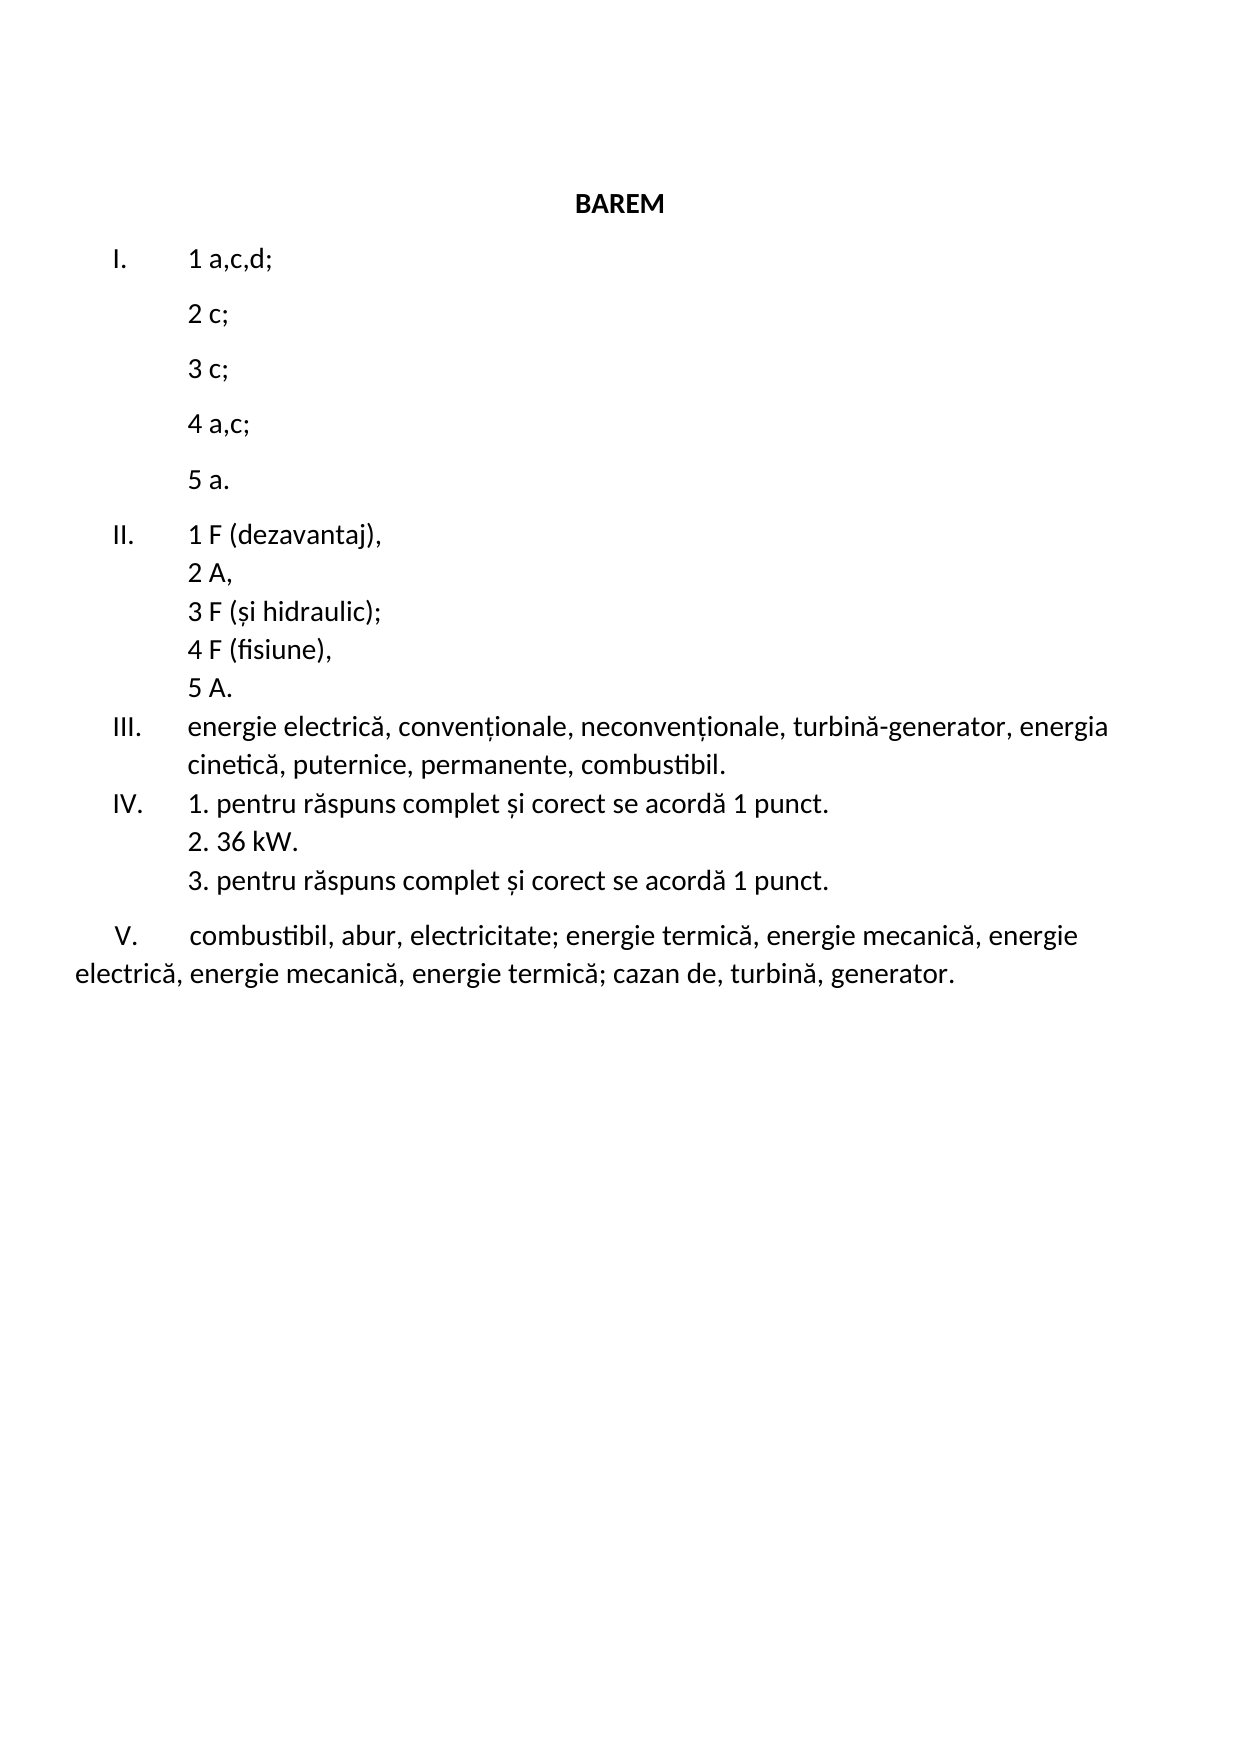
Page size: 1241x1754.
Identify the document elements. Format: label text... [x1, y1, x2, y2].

list 5 A. [187, 669, 1165, 705]
list 4 F (fisiune), [187, 631, 1165, 667]
list 3. pentru răspuns complet și corect se acordă 1 punct. [187, 862, 1165, 897]
text BAREM [75, 185, 1165, 221]
list 2 A, [187, 554, 1165, 590]
list 1. pentru răspuns complet și corect se acordă 1 punct. [112, 785, 1165, 821]
list 1 a,c,d; [112, 240, 1165, 276]
list 3 F (și hidraulic); [187, 593, 1165, 628]
text 2 c; [150, 295, 1165, 331]
text 4 a,c; [150, 406, 1165, 441]
text 5 a. [150, 461, 1165, 496]
list 1 F (dezavantaj), [112, 516, 1165, 551]
list 2. 36 kW. [187, 823, 1165, 859]
text 3 c; [150, 351, 1165, 386]
text V. combustibil, abur, electricitate; energie termică, energie mecanică, energie electrică, energie mecanică, energie termică; cazan de, turbină, generator. [75, 917, 1165, 991]
list energie electrică, convenționale, neconvenționale, turbină-generator, energia cinetică, puternice, permanente, combustibil. [112, 708, 1165, 782]
